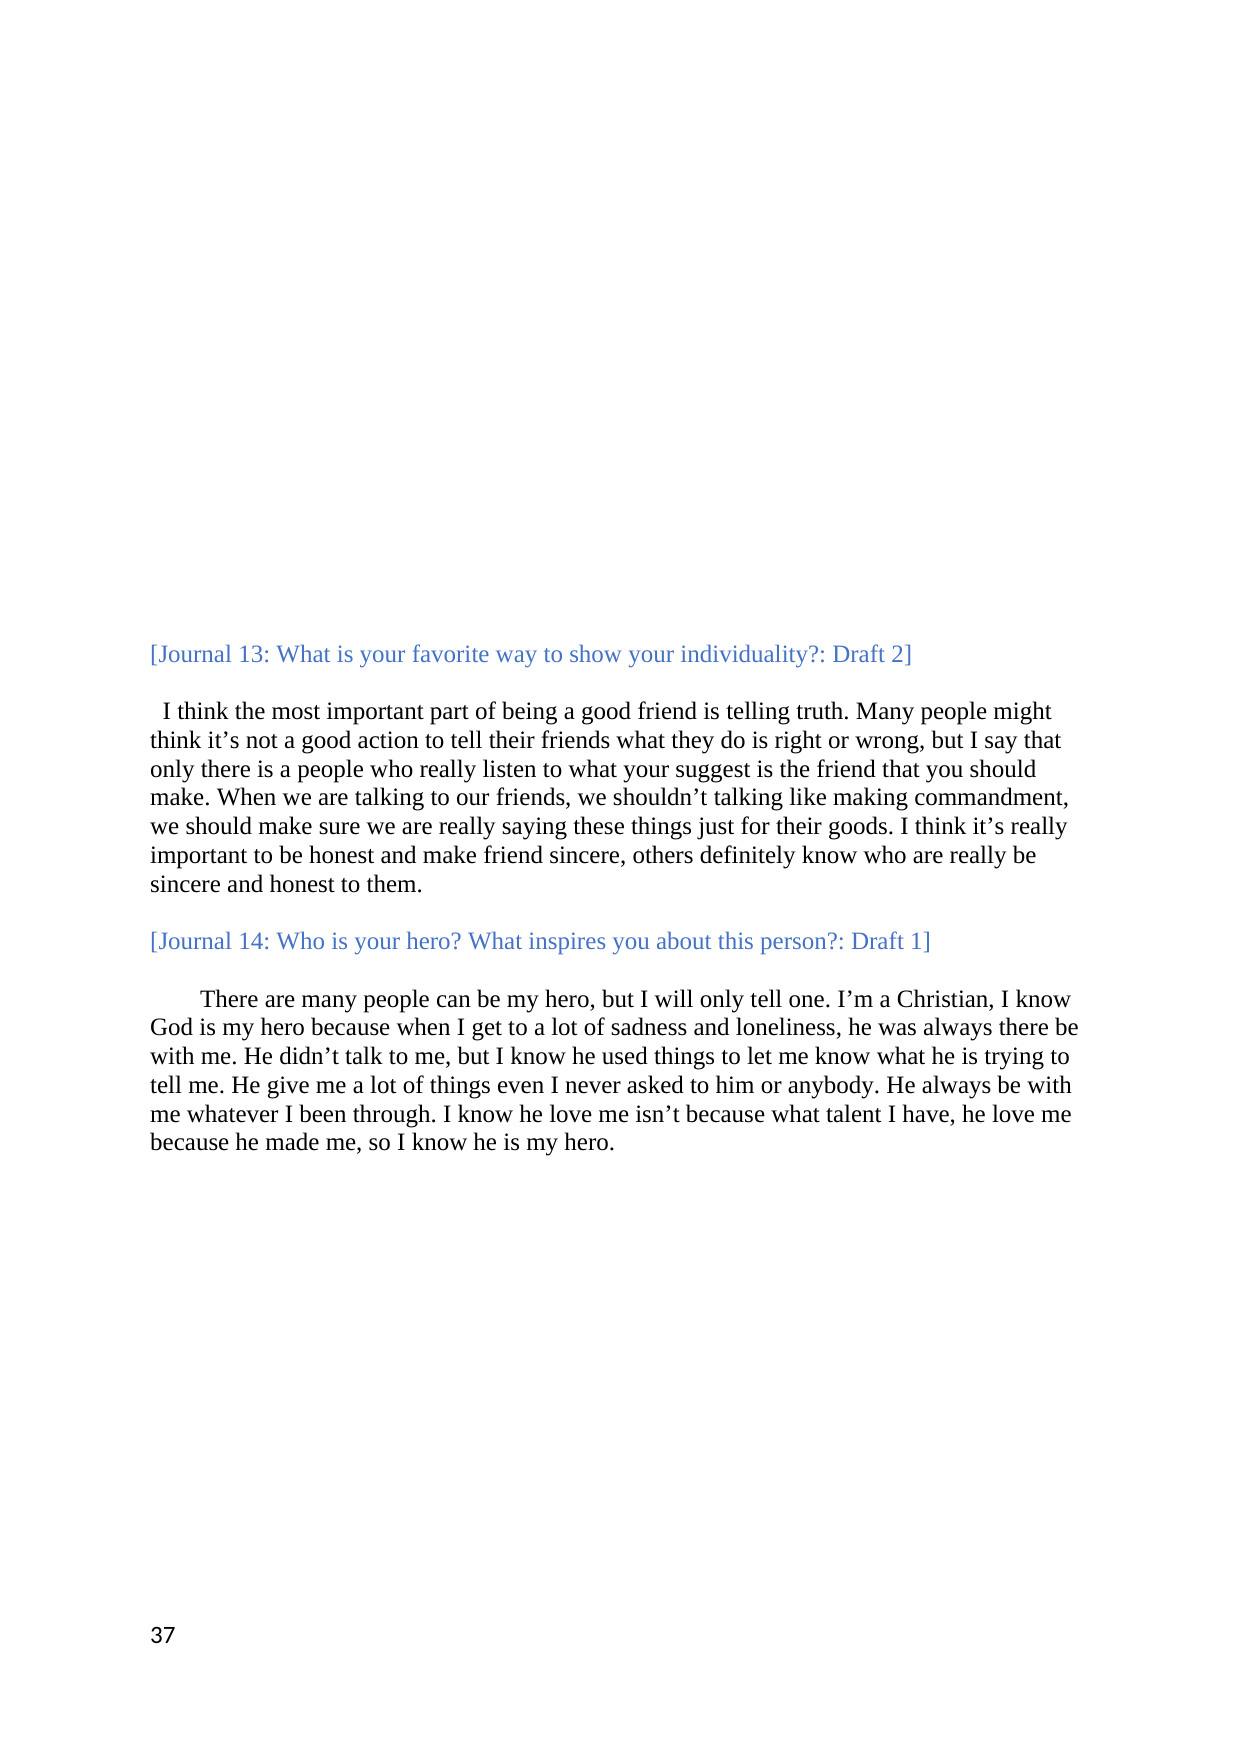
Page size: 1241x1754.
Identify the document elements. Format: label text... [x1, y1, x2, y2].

text There are many people can be my hero, but I will only tell one. I’m a Christian, I know God is my hero because when I get to a lot of sadness and loneliness, he was always there be with me. He didn’t talk to me, but I know he used things to let me know what he is trying to tell me. He give me a lot of things even I never asked to him or anybody. He always be with me whatever I been through. I know he love me isn’t because what talent I have, he love me because he made me, so I know he is my hero. [150, 984, 1090, 1156]
text [Journal 14: Who is your hero? What inspires you about this person?: Draft 1] [150, 926, 1090, 955]
text [Journal 13: What is your favorite way to show your individuality?: Draft 2] [150, 639, 1090, 667]
text I think the most important part of being a good friend is telling truth. Many people might think it’s not a good action to tell their friends what they do is right or wrong, but I say that only there is a people who really listen to what your suggest is the friend that you should make. When we are talking to our friends, we shouldn’t talking like making commandment, we should make sure we are really saying these things just for their goods. I think it’s really important to be honest and make friend sincere, others definitely know who are really be sincere and honest to them. [150, 696, 1090, 897]
